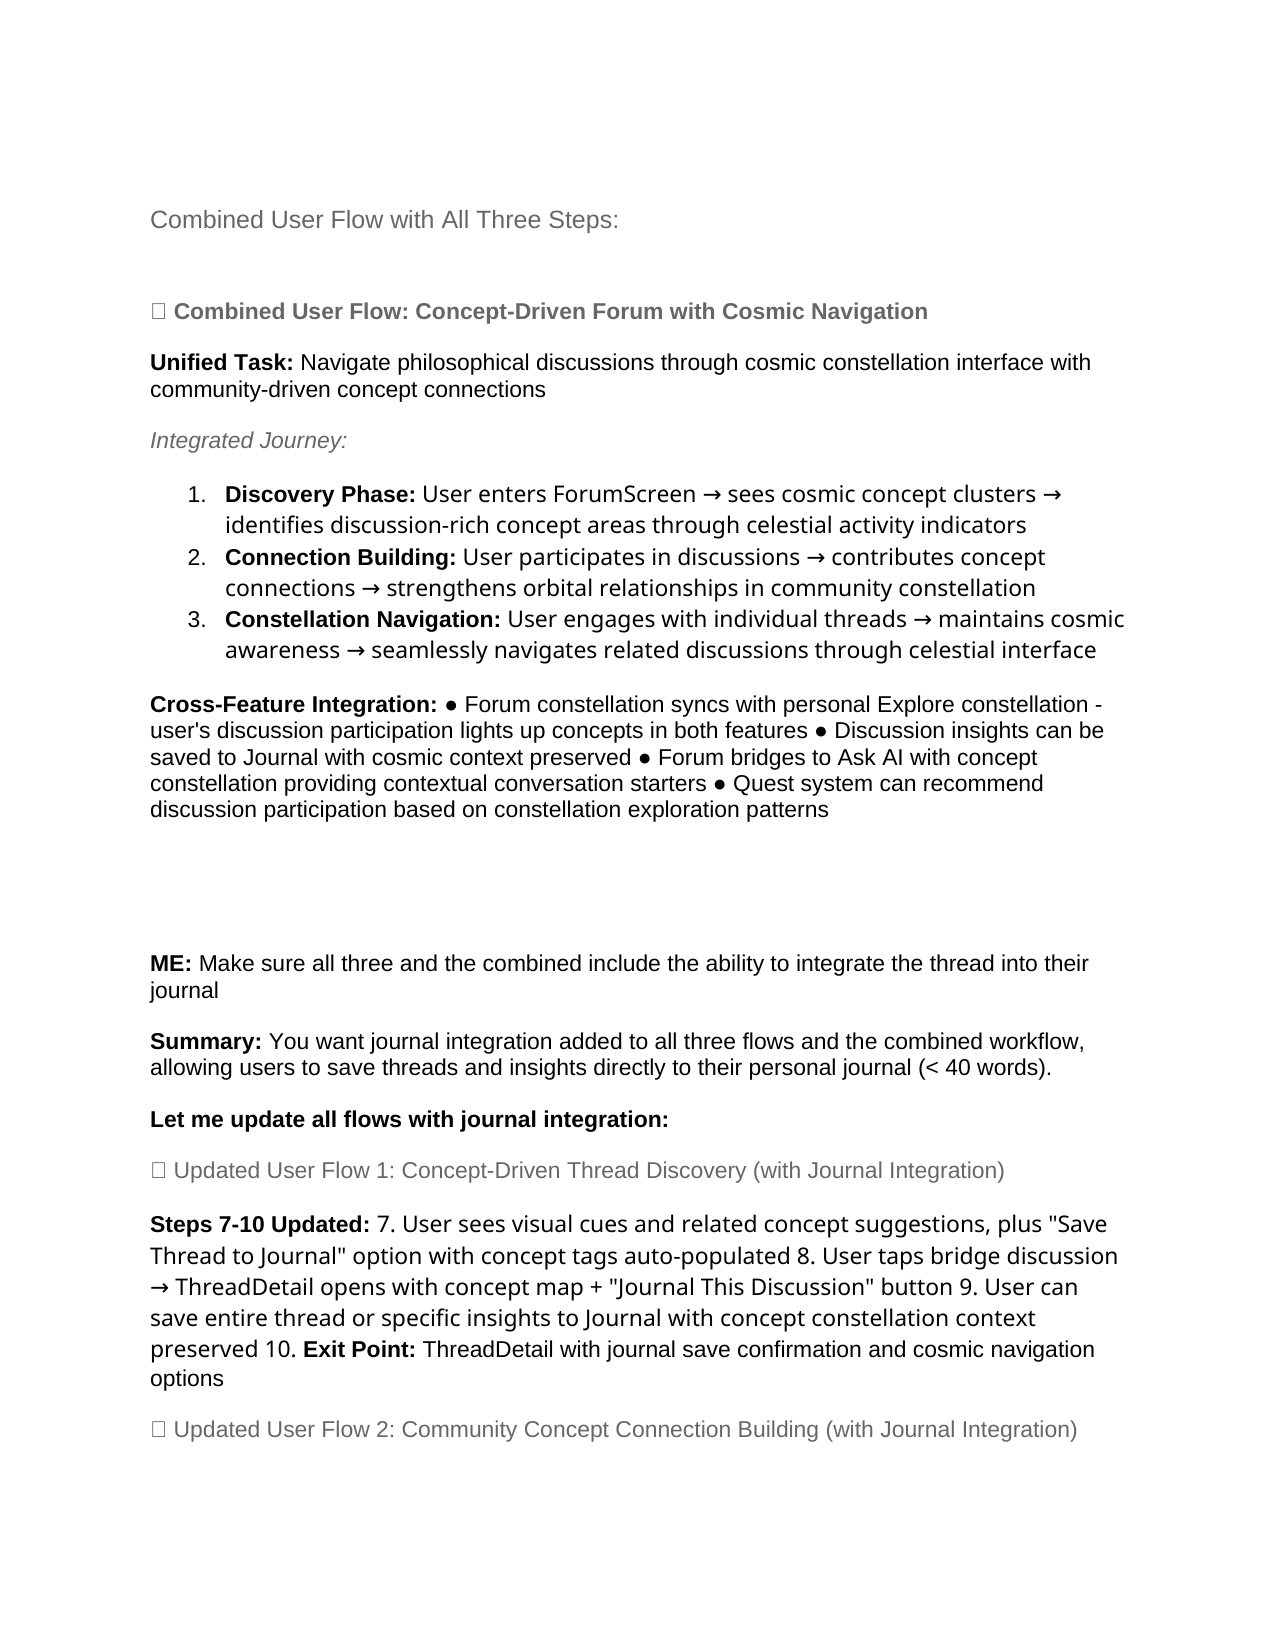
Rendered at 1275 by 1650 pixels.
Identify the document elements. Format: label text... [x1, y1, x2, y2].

text Unified Task: Navigate philosophical discussions through cosmic constellation interface with community-driven concept connections [150, 349, 1125, 402]
text Cross-Feature Integration: ● Forum constellation syncs with personal Explore constellation - user's discussion participation lights up concepts in both features ● Discussion insights can be saved to Journal with cosmic context preserved ● Forum bridges to Ask AI with concept constellation providing contextual conversation starters ● Quest system can recommend discussion participation based on constellation exploration patterns [150, 691, 1125, 822]
subtitle 🔄 Updated User Flow 1: Concept-Driven Thread Discovery (with Journal Integration) [150, 1157, 1125, 1183]
text Let me update all flows with journal integration: [150, 1106, 1125, 1132]
subtitle 🌌 Combined User Flow: Concept-Driven Forum with Cosmic Navigation [150, 298, 1125, 324]
list Discovery Phase: User enters ForumScreen → sees cosmic concept clusters → identifies discussion-rich concept areas through celestial activity indicators [187, 478, 1125, 541]
text ME: Make sure all three and the combined include the ability to integrate the thread into their journal [150, 950, 1125, 1003]
subtitle Integrated Journey: [150, 427, 1125, 453]
text Summary: You want journal integration added to all three flows and the combined workflow, allowing users to save threads and insights directly to their personal journal (< 40 words). [150, 1028, 1125, 1081]
text Steps 7-10 Updated: 7. User sees visual cues and related concept suggestions, plus "Save Thread to Journal" option with concept tags auto-populated 8. User taps bridge discussion → ThreadDetail opens with concept map + "Journal This Discussion" button 9. User can save entire thread or specific insights to Journal with concept constellation context preserved 10. Exit Point: ThreadDetail with journal save confirmation and cosmic navigation options [150, 1208, 1125, 1391]
subtitle Combined User Flow with All Three Steps: [150, 206, 1125, 234]
list Constellation Navigation: User engages with individual threads → maintains cosmic awareness → seamlessly navigates related discussions through celestial interface [187, 603, 1125, 666]
list Connection Building: User participates in discussions → contributes concept connections → strengthens orbital relationships in community constellation [187, 541, 1125, 603]
subtitle 🔄 Updated User Flow 2: Community Concept Connection Building (with Journal Integration) [150, 1416, 1125, 1442]
